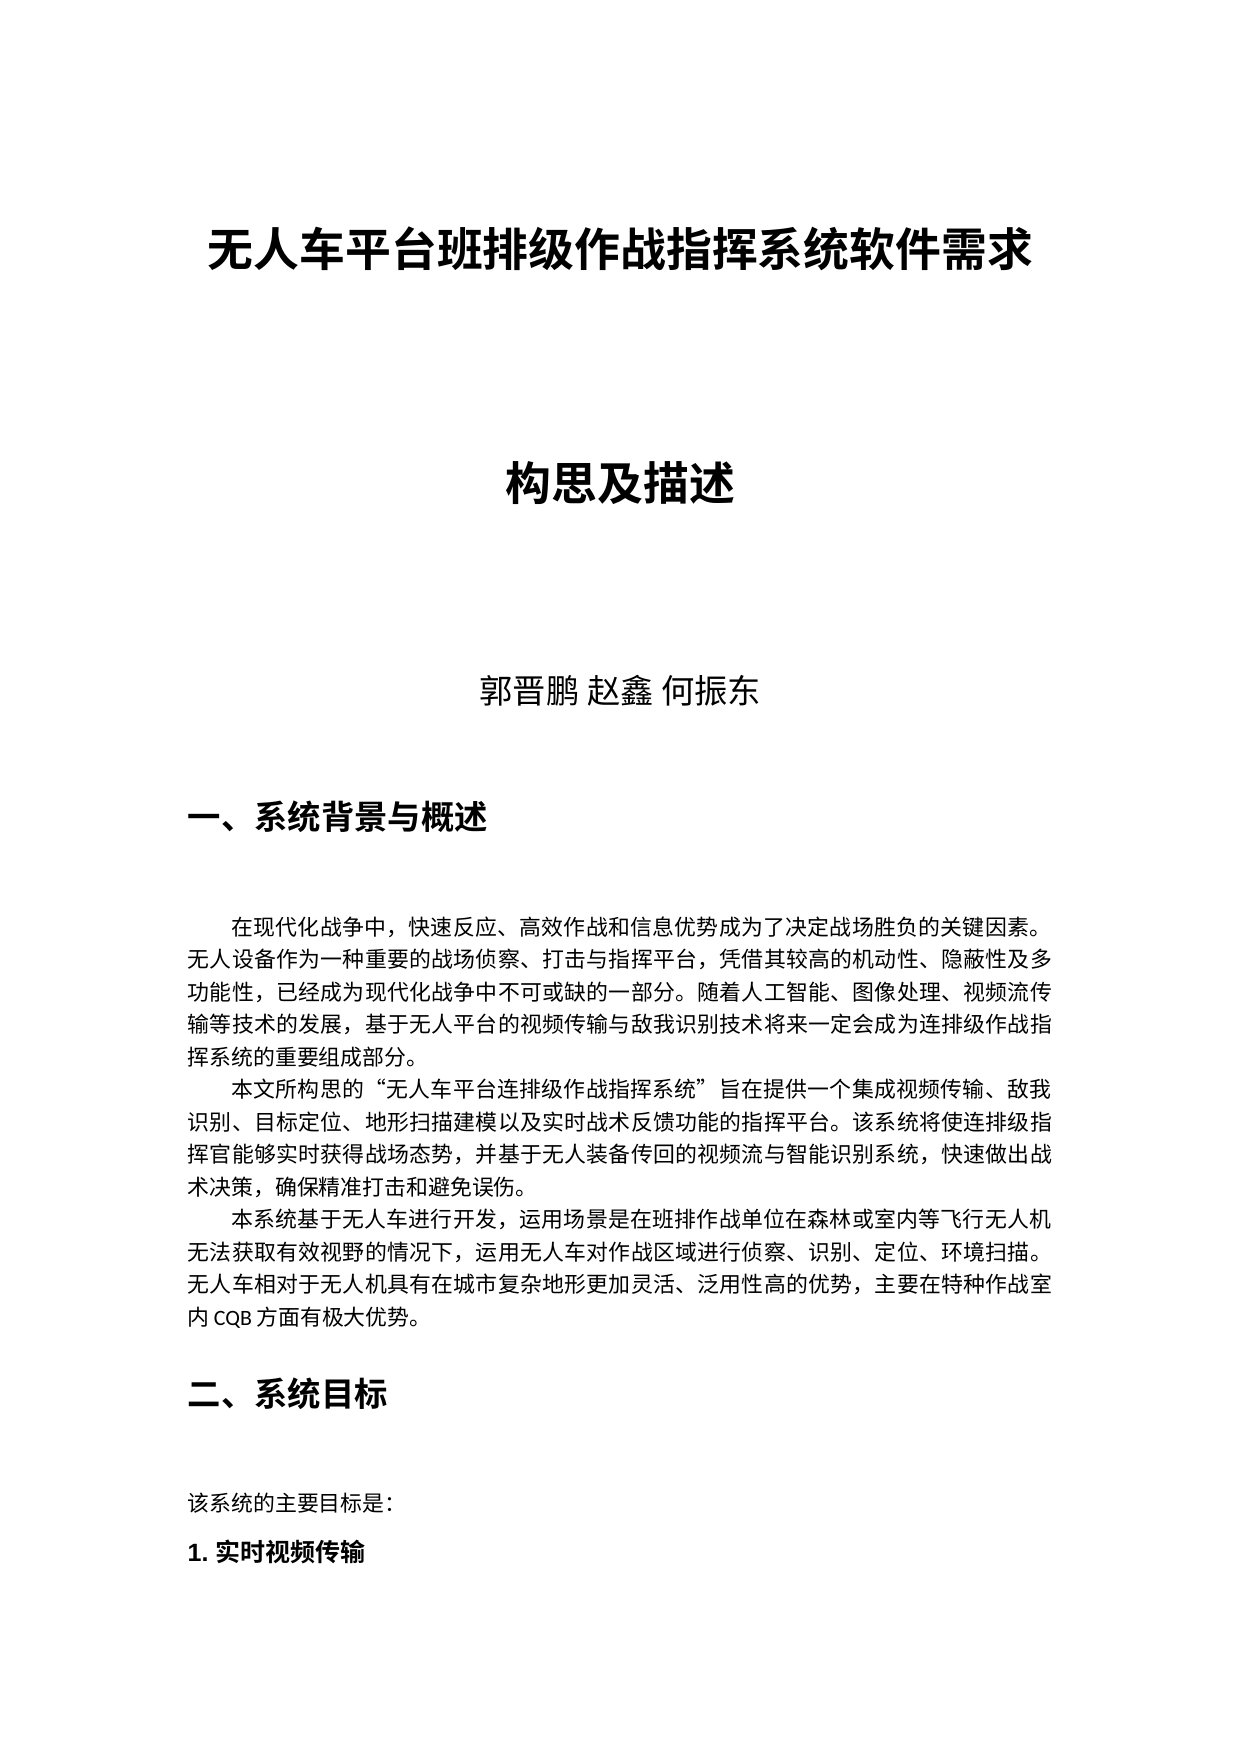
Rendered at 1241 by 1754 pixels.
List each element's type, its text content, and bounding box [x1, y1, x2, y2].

subtitle 无人车平台班排级作战指挥系统软件需求构思及描述 [187, 197, 1053, 529]
subtitle 一、系统背景与概述 [187, 783, 1053, 848]
text 该系统的主要目标是： [187, 1486, 1053, 1518]
subtitle 二、系统目标 [187, 1359, 1053, 1424]
text 本系统基于无人车进行开发，运用场景是在班排作战单位在森林或室内等飞行无人机无法获取有效视野的情况下，运用无人车对作战区域进行侦察、识别、定位、环境扫描。无人车相对于无人机具有在城市复杂地形更加灵活、泛用性高的优势，主要在特种作战室内CQB方面有极大优势。 [187, 1202, 1053, 1332]
text 本文所构思的“无人车平台连排级作战指挥系统”旨在提供一个集成视频传输、敌我识别、目标定位、地形扫描建模以及实时战术反馈功能的指挥平台。该系统将使连排级指挥官能够实时获得战场态势，并基于无人装备传回的视频流与智能识别系统，快速做出战术决策，确保精准打击和避免误伤。 [187, 1072, 1053, 1202]
text 在现代化战争中，快速反应、高效作战和信息优势成为了决定战场胜负的关键因素。无人设备作为一种重要的战场侦察、打击与指挥平台，凭借其较高的机动性、隐蔽性及多功能性，已经成为现代化战争中不可或缺的一部分。随着人工智能、图像处理、视频流传输等技术的发展，基于无人平台的视频传输与敌我识别技术将来一定会成为连排级作战指挥系统的重要组成部分。 [187, 909, 1053, 1072]
subtitle 郭晋鹏 赵鑫 何振东 [187, 656, 1053, 721]
list 实时视频传输 [187, 1518, 1053, 1583]
